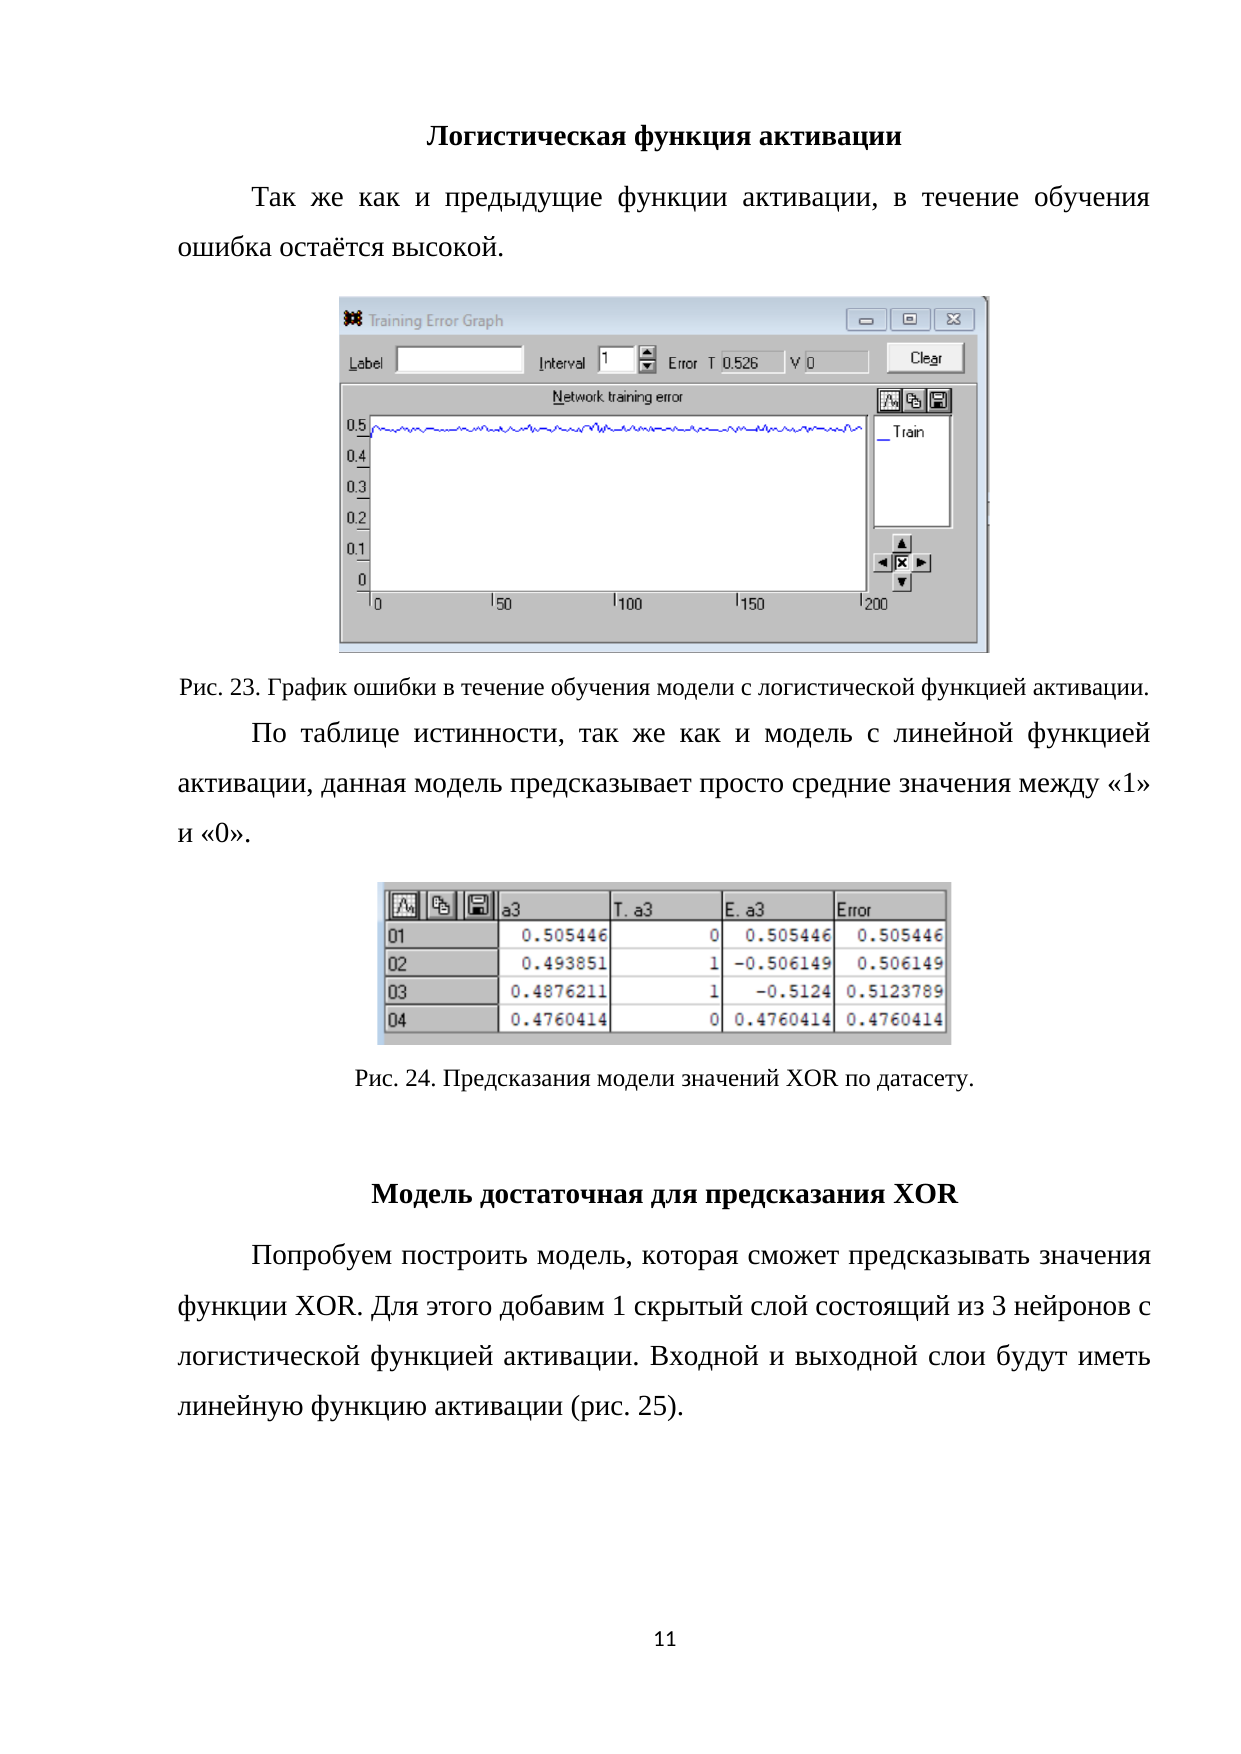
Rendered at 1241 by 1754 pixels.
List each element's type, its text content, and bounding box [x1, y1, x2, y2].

picture [339, 296, 990, 653]
text Рис. 24. Предсказания модели значений XOR по датасету. [177, 1063, 1152, 1092]
text Так же как и предыдущие функции активации, в течение обучения ошибка остаётся высокой. [177, 179, 1152, 263]
text Модель достаточная для предсказания XOR [177, 1176, 1152, 1210]
text Логистическая функция активации [177, 118, 1152, 152]
text Попробуем построить модель, которая сможет предсказывать значения функции XOR. Для этого добавим 1 скрытый слой состоящий из 3 нейронов с логистической функцией активации. Входной и выходной слои будут иметь линейную функцию активации (рис. 25). [177, 1237, 1152, 1422]
picture [377, 882, 952, 1045]
text Рис. 23. График ошибки в течение обучения модели с логистической функцией активации. [177, 672, 1152, 700]
text По таблице истинности, так же как и модель с линейной функцией активации, данная модель предсказывает просто средние значения между «1» и «0». [177, 715, 1152, 849]
